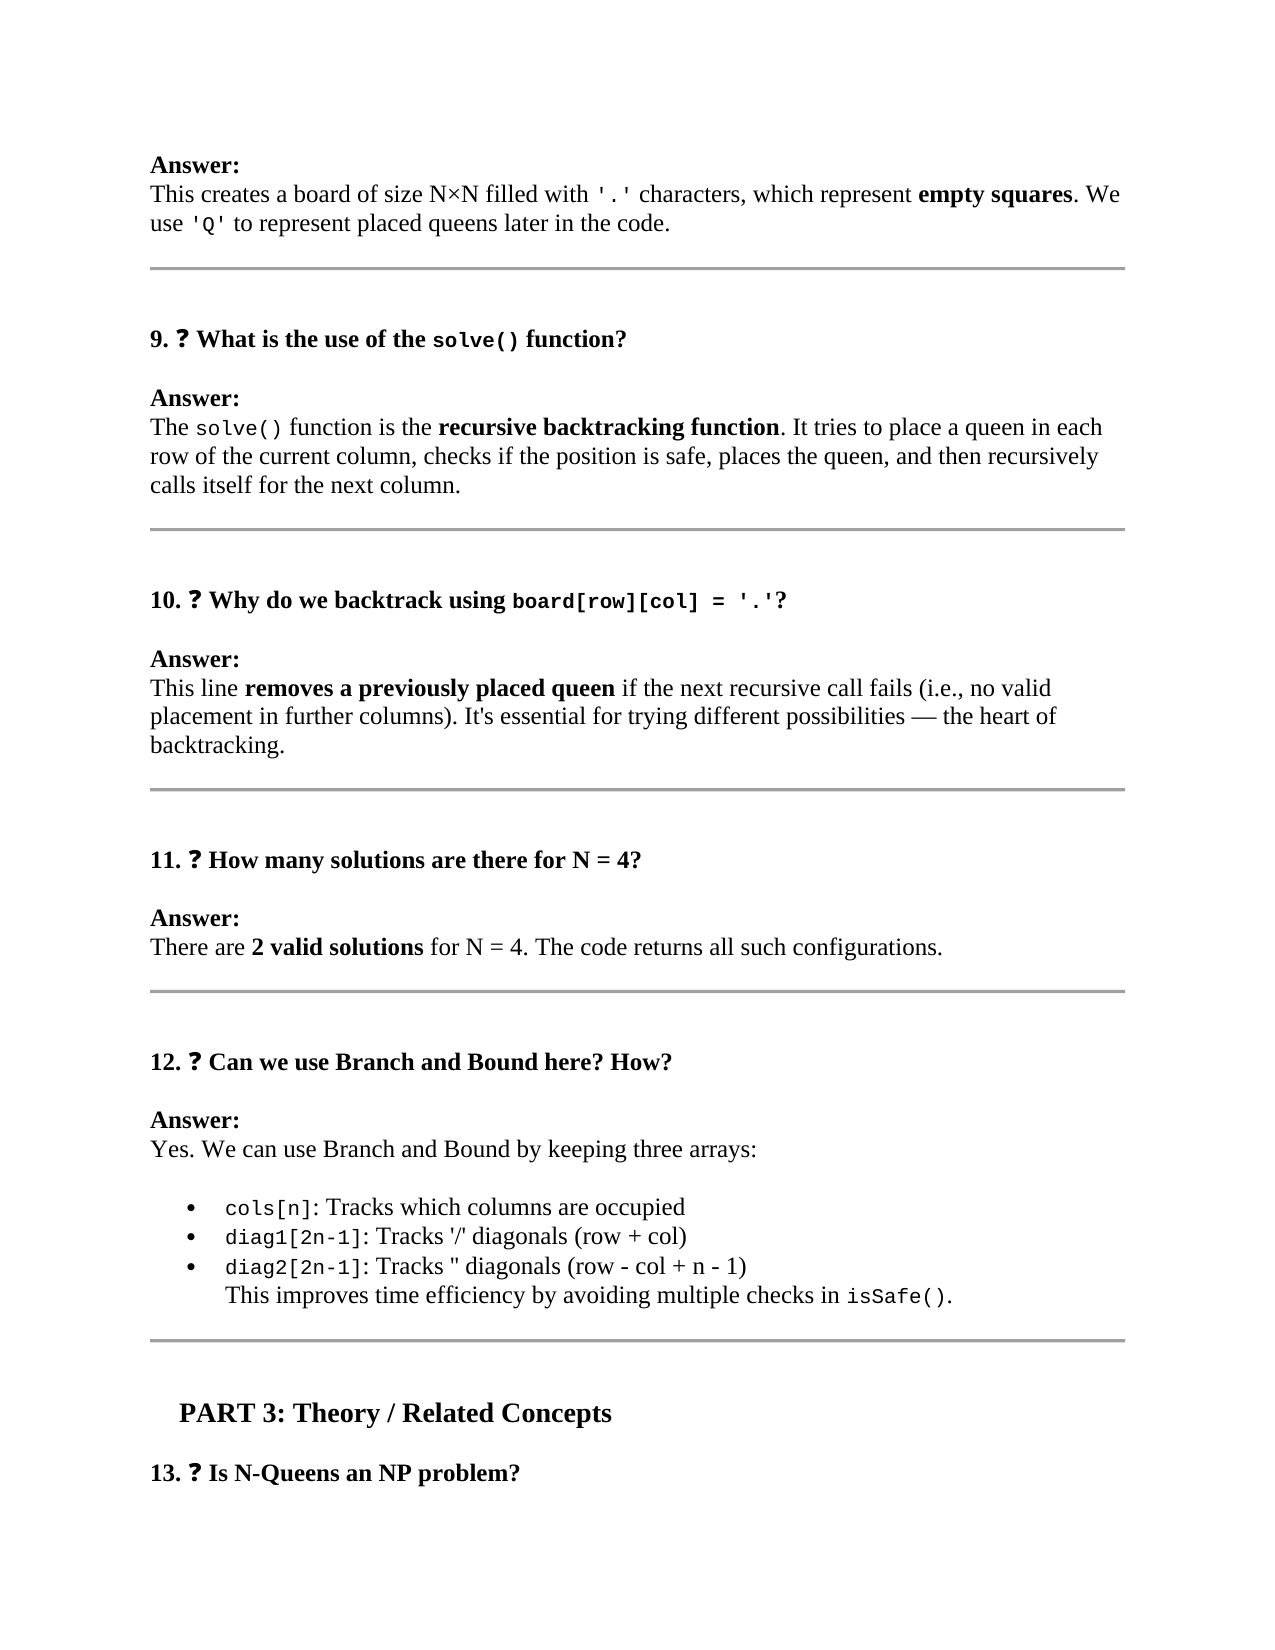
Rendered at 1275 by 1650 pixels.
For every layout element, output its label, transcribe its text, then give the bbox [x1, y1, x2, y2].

list cols[n]: Tracks which columns are occupied [187, 1192, 1125, 1221]
text 11. ❓ How many solutions are there for N = 4? [150, 845, 1125, 874]
text Answer: This line removes a previously placed queen if the next recursive call fails (i.e., no valid placement in further columns). It's essential for trying different possibilities — the heart of backtracking. [150, 644, 1125, 759]
text Answer: The solve() function is the recursive backtracking function. It tries to place a queen in each row of the current column, checks if the position is safe, places the queen, and then recursively calls itself for the next column. [150, 383, 1125, 499]
text Answer: Yes. We can use Branch and Bound by keeping three arrays: [150, 1105, 1125, 1162]
text 13. ❓ Is N-Queens an NP problem? [150, 1458, 1125, 1487]
list diag2[2n-1]: Tracks '' diagonals (row - col + n - 1) This improves time efficiency by avoiding multiple checks in isSafe(). [187, 1251, 1125, 1310]
text 🔷 PART 3: Theory / Related Concepts [150, 1396, 1125, 1429]
text Answer: There are 2 valid solutions for N = 4. The code returns all such configurations. [150, 903, 1125, 961]
text 9. ❓ What is the use of the solve() function? [150, 324, 1125, 354]
text 10. ❓ Why do we backtrack using board[row][col] = '.'? [150, 585, 1125, 615]
text 12. ❓ Can we use Branch and Bound here? How? [150, 1047, 1125, 1076]
text Answer: This creates a board of size N×N filled with '.' characters, which represent empty squares. We use 'Q' to represent placed queens later in the code. [150, 150, 1125, 238]
list diag1[2n-1]: Tracks '/' diagonals (row + col) [187, 1221, 1125, 1251]
